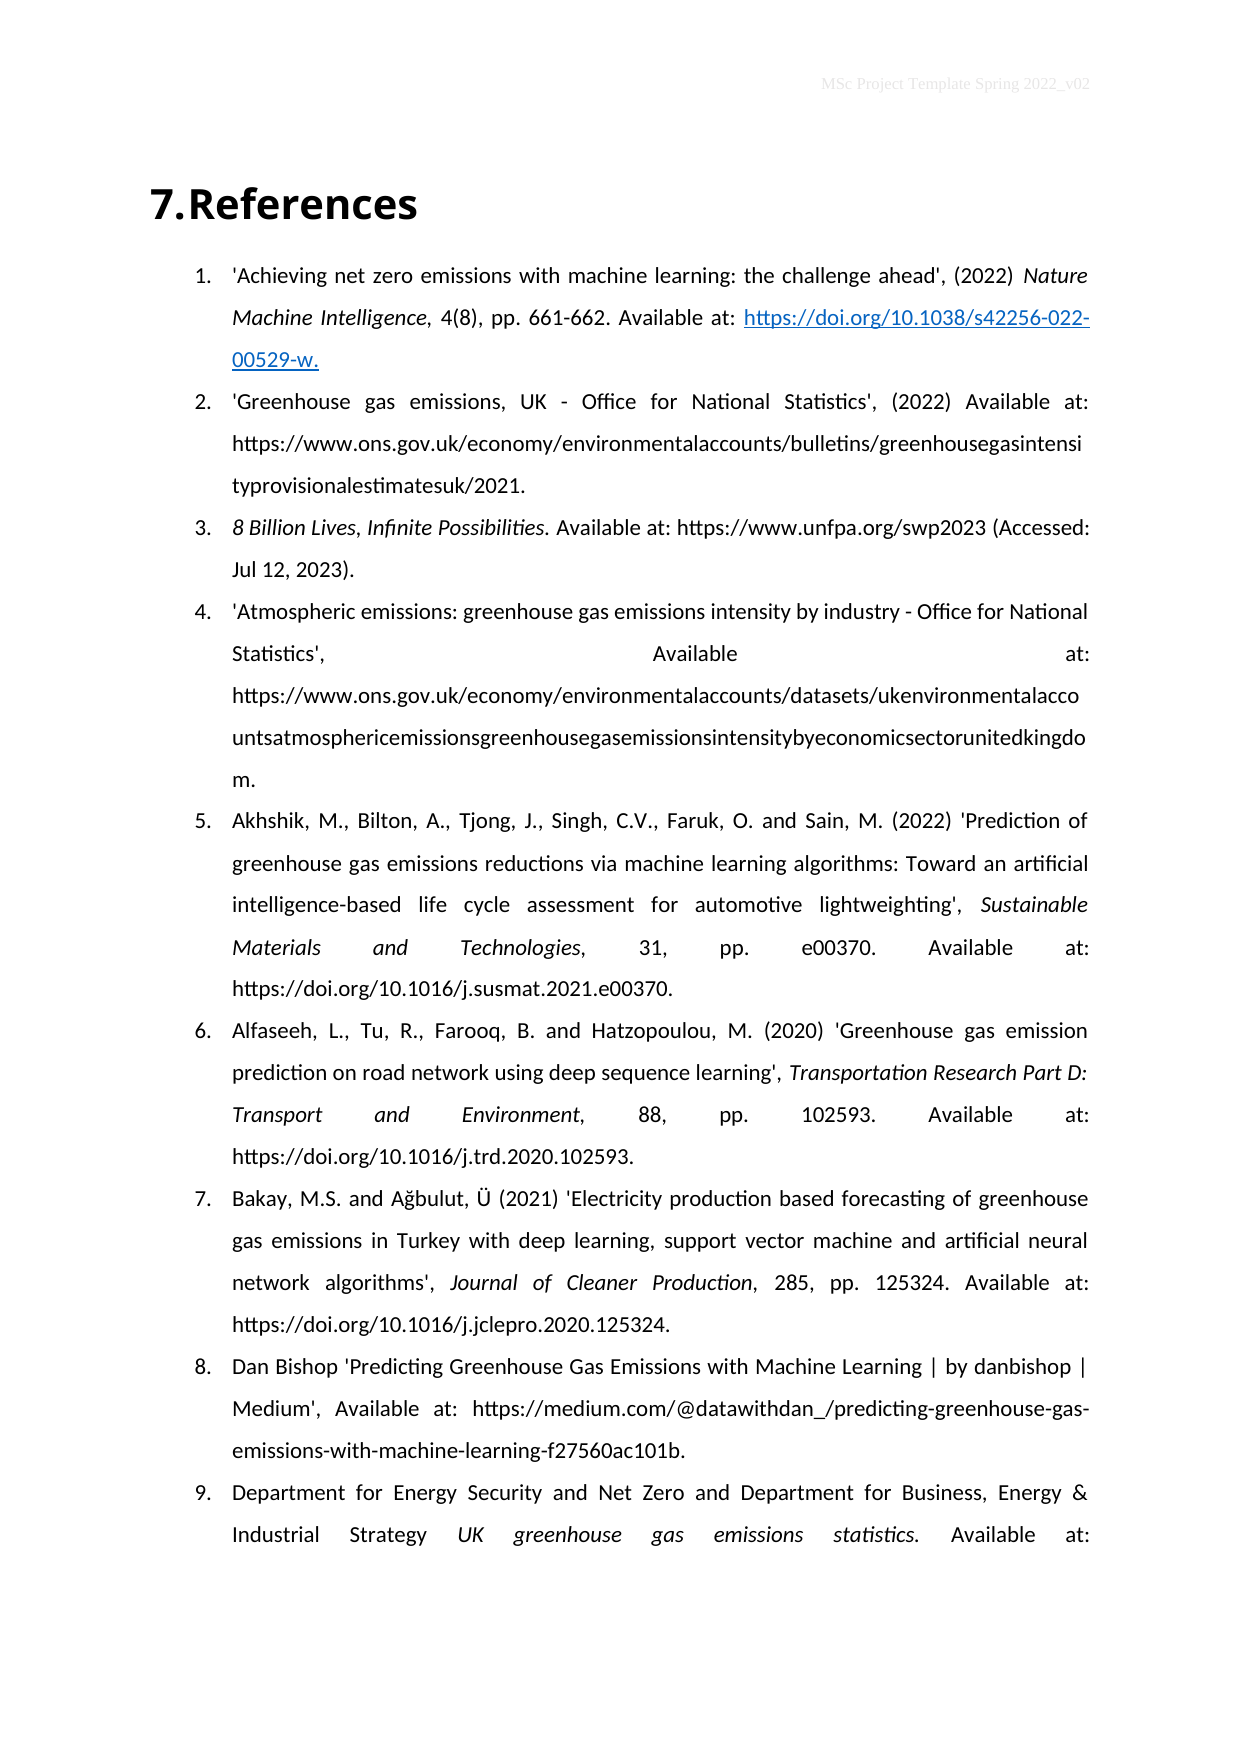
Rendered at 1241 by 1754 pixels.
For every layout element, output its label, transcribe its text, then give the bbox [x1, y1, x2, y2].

list Bakay, M.S. and Ağbulut, Ü (2021) 'Electricity production based forecasting of greenhouse gas emissions in Turkey with deep learning, support vector machine and artificial neural network algorithms', Journal of Cleaner Production, 285, pp. 125324. Available at: https://doi.org/10.1016/j.jclepro.2020.125324. [194, 1359, 1090, 1513]
list 8 Billion Lives, Infinite Possibilities. Available at: https://www.unfpa.org/swp2023 (Accessed: Jul 12, 2023). [194, 571, 1090, 641]
list 'Greenhouse gas emissions, UK - Office for National Statistics', (2022) Available at: https://www.ons.gov.uk/economy/environmentalaccounts/bulletins/greenhousegasintensityprovisionalestimatesuk/2021. [194, 416, 1090, 528]
list Akhshik, M., Bilton, A., Tjong, J., Singh, C.V., Faruk, O. and Sain, M. (2022) 'Prediction of greenhouse gas emissions reductions via machine learning algorithms: Toward an artificial intelligence-based life cycle assessment for automotive lightweighting', Sustainable Materials and Technologies, 31, pp. e00370. Available at: https://doi.org/10.1016/j.susmat.2021.e00370. [194, 923, 1090, 1119]
subtitle References [150, 175, 1090, 232]
list 'Atmospheric emissions: greenhouse gas emissions intensity by industry - Office for National Statistics', Available at: https://www.ons.gov.uk/economy/environmentalaccounts/datasets/ukenvironmentalaccountsatmosphericemissionsgreenhousegasemissionsintensitybyeconomicsectorunitedkingdom. [194, 684, 1090, 880]
list Alfaseeh, L., Tu, R., Farooq, B. and Hatzopoulou, M. (2020) 'Greenhouse gas emission prediction on road network using deep sequence learning', Transportation Research Part D: Transport and Environment, 88, pp. 102593. Available at: https://doi.org/10.1016/j.trd.2020.102593. [194, 1162, 1090, 1316]
list 'Achieving net zero emissions with machine learning: the challenge ahead', (2022) Nature Machine Intelligence, 4(8), pp. 661-662. Available at: https://doi.org/10.1038/s42256-022-00529-w. [194, 261, 1090, 373]
